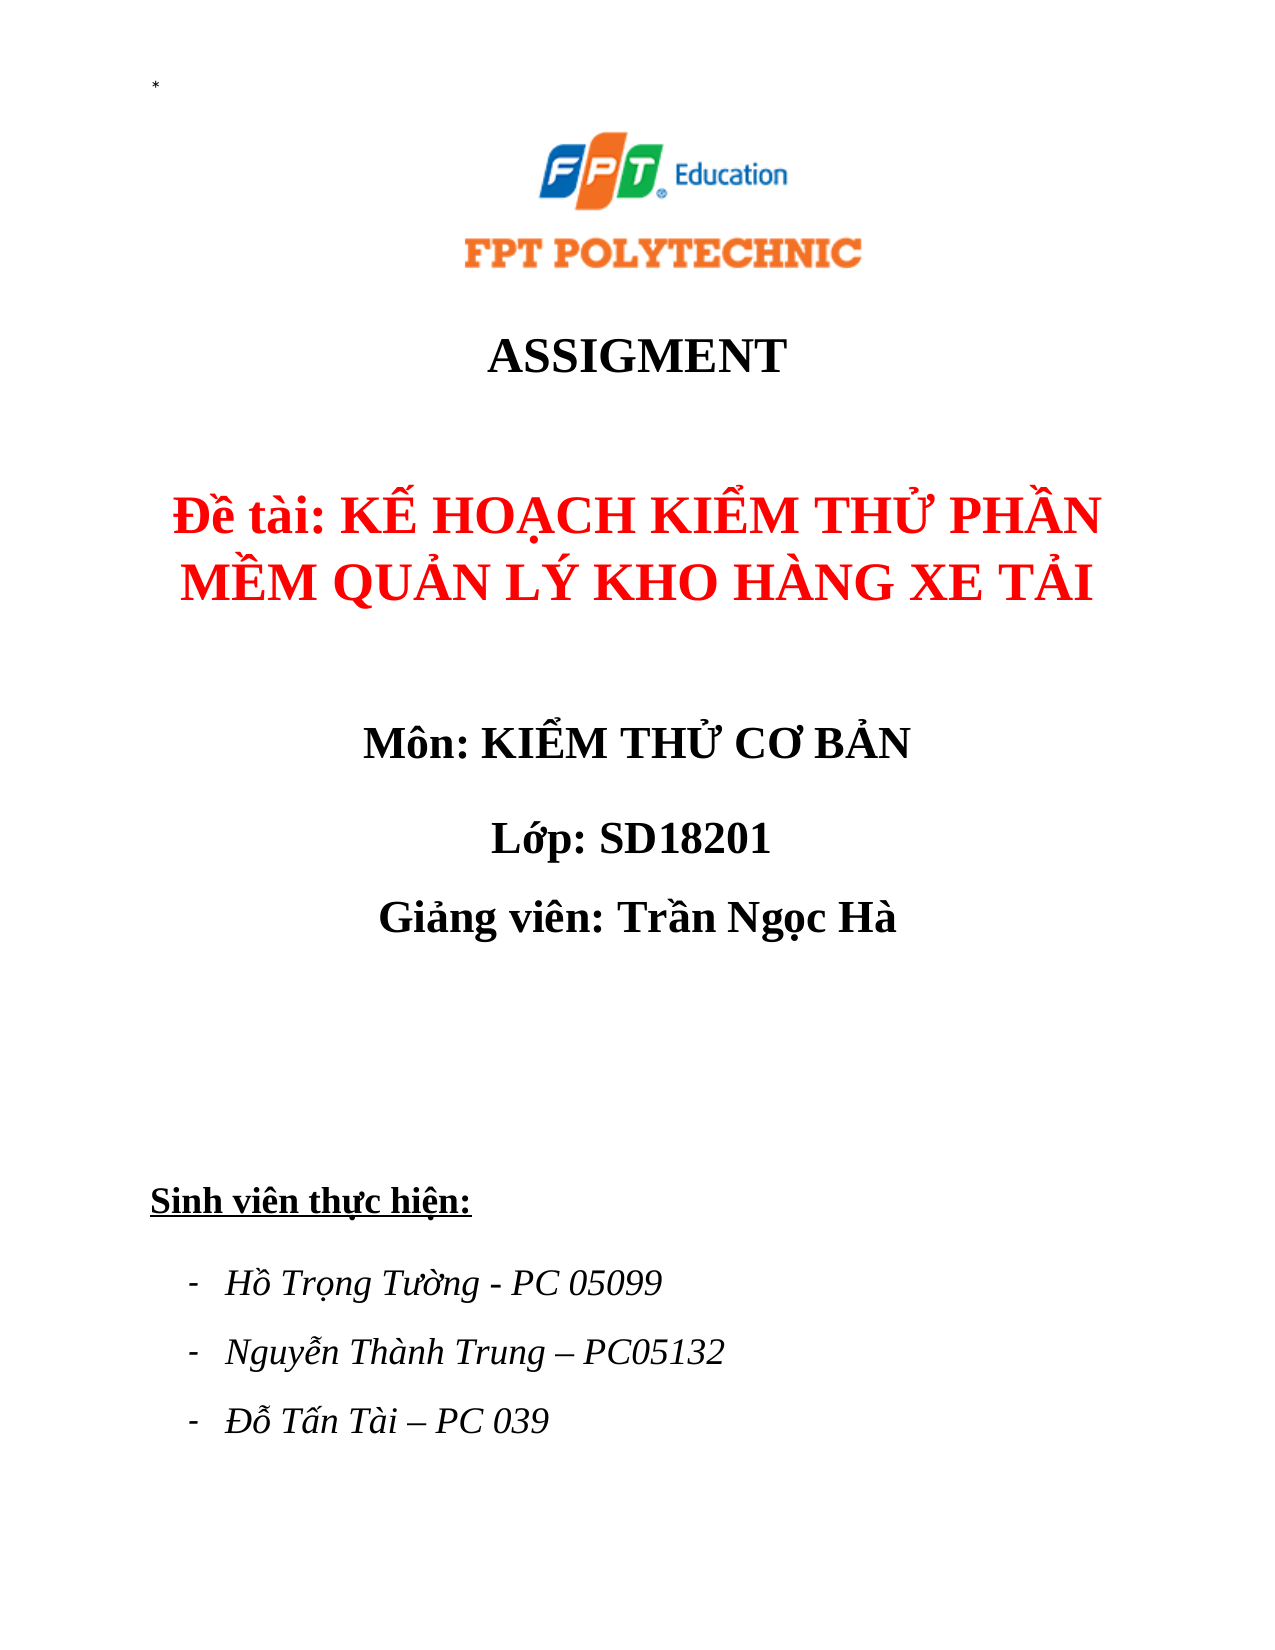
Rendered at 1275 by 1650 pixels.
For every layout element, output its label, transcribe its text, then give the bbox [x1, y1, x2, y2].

text Môn: KIỂM THỬ CƠ BẢN [150, 715, 1125, 768]
text Lớp: SD18201 Giảng viên: Trần Ngọc Hà [150, 811, 1125, 985]
list Đỗ Tấn Tài – PC 039 [187, 1397, 1125, 1443]
list Hồ Trọng Tường - PC 05099 [187, 1259, 1125, 1305]
picture [451, 113, 875, 300]
text ASSIGMENT [150, 293, 1125, 383]
text Sinh viên thực hiện: [150, 1178, 1125, 1221]
list Nguyễn Thành Trung – PC05132 [187, 1328, 1125, 1374]
text Đề tài: KẾ HOẠCH KIỂM THỬ PHẦN MỀM QUẢN LÝ KHO HÀNG XE TẢI [150, 483, 1125, 612]
